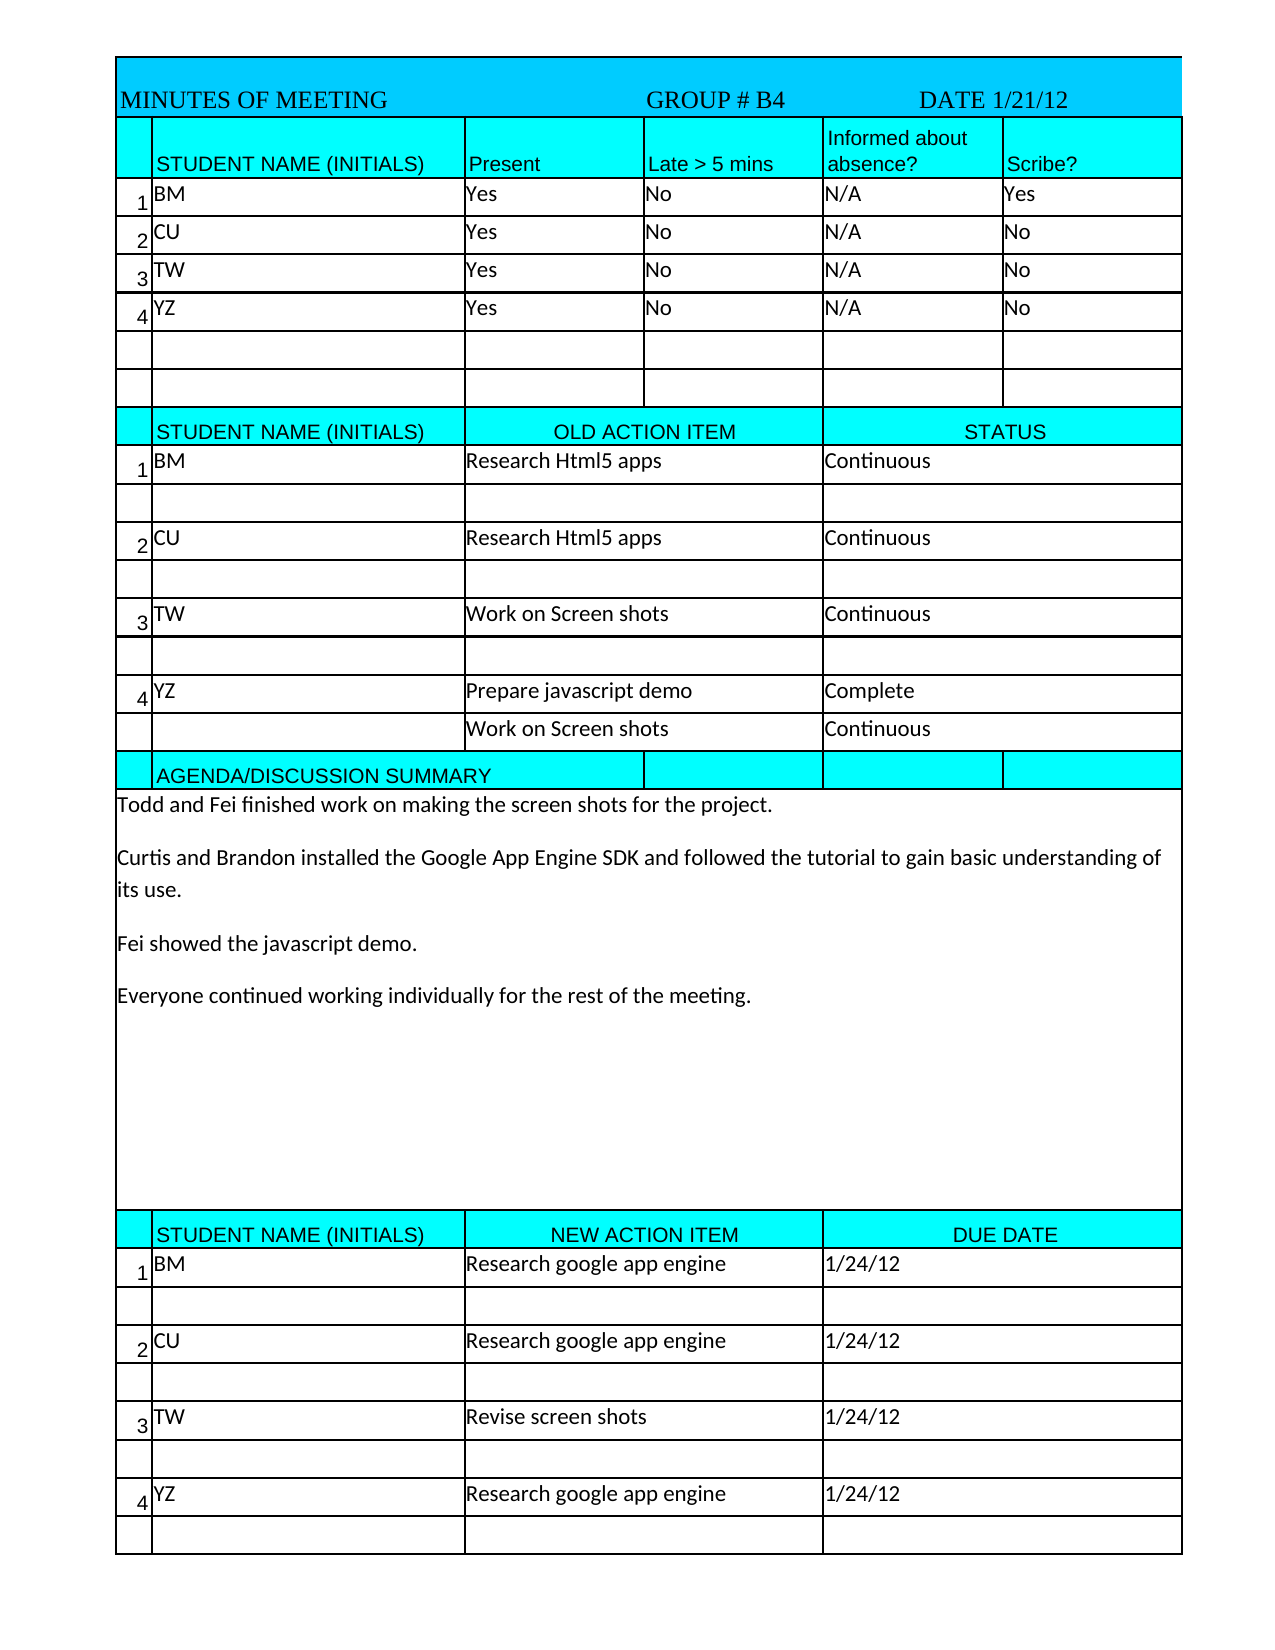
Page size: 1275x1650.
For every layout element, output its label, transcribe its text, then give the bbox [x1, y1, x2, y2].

table_cell [117, 1288, 151, 1324]
table_cell [466, 1441, 822, 1477]
table_cell [466, 1364, 822, 1400]
table_cell [117, 1441, 151, 1477]
table_cell STUDENT NAME (INITIALS) [153, 118, 464, 177]
table_cell Prepare javascript demo [466, 676, 822, 712]
table_cell Research google app engine [466, 1326, 822, 1362]
table_cell Research Html5 apps [466, 446, 822, 482]
table_cell Revise screen shots [466, 1402, 822, 1438]
table_header MINUTES OF MEETING GROUP # B4 DATE 1/21/12 [117, 58, 1182, 116]
table_cell 1 [117, 179, 151, 215]
table_cell [117, 1211, 151, 1247]
table_cell [153, 638, 464, 674]
table_cell [645, 332, 822, 368]
table_cell [153, 1364, 464, 1400]
table_cell YZ [153, 676, 464, 712]
table_cell [117, 714, 151, 750]
table_cell 4 [117, 294, 151, 329]
table_cell 1/24/12 [824, 1326, 1181, 1362]
table_cell OLD ACTION ITEM [466, 408, 822, 444]
table_cell [153, 485, 464, 521]
table_cell No [1004, 294, 1181, 329]
table_cell 2 [117, 523, 151, 559]
table_cell [1004, 752, 1181, 788]
table_cell Yes [466, 179, 643, 215]
table_cell N/A [824, 179, 1002, 215]
table_cell [466, 370, 643, 406]
table_cell No [645, 294, 822, 329]
table_cell CU [153, 523, 464, 559]
table_cell No [645, 179, 822, 215]
table_cell Yes [1004, 179, 1181, 215]
table_cell [153, 1288, 464, 1324]
table_cell [466, 561, 822, 597]
table_cell Yes [466, 294, 643, 329]
table_cell 3 [117, 1402, 151, 1438]
table_cell Yes [466, 255, 643, 291]
table_cell Research Html5 apps [466, 523, 822, 559]
table_cell 2 [117, 217, 151, 253]
table_cell No [1004, 255, 1181, 291]
table_cell NEW ACTION ITEM [466, 1211, 822, 1247]
table_cell CU [153, 1326, 464, 1362]
table_cell [466, 638, 822, 674]
table_cell 3 [117, 255, 151, 291]
table_cell [117, 485, 151, 521]
table_cell 1/24/12 [824, 1249, 1181, 1286]
table_cell TW [153, 1402, 464, 1438]
table_cell CU [153, 217, 464, 253]
table_cell [1004, 332, 1181, 368]
table_cell [117, 118, 151, 177]
table_cell YZ [153, 1479, 464, 1515]
table_cell Continuous [824, 714, 1181, 750]
table_cell [466, 485, 822, 521]
table_cell Complete [824, 676, 1181, 712]
table_cell [466, 1288, 822, 1324]
table_cell AGENDA/DISCUSSION SUMMARY [153, 752, 643, 788]
table_cell DUE DATE [824, 1211, 1181, 1247]
table_cell Scribe? [1004, 118, 1181, 177]
table_cell Todd and Fei finished work on making the screen shots for the project. Curtis and Brandon installed the Google App Engine SDK and followed the tutorial to gain basic understanding of its use. Fei showed the javascript demo. Everyone continued working individually for the rest of the meeting. [117, 790, 1181, 1209]
table_cell [153, 370, 464, 406]
table_cell 1 [117, 1249, 151, 1286]
table_cell STUDENT NAME (INITIALS) [153, 1211, 464, 1247]
table_cell Late > 5 mins [645, 118, 822, 177]
table_cell [117, 1364, 151, 1400]
table_cell BM [153, 446, 464, 482]
table_cell Continuous [824, 523, 1181, 559]
table_cell TW [153, 599, 464, 635]
table_cell No [645, 217, 822, 253]
table_cell [824, 752, 1002, 788]
table_cell [824, 1517, 1181, 1553]
table_cell BM [153, 1249, 464, 1286]
table_cell 3 [117, 599, 151, 635]
table_cell [824, 638, 1181, 674]
table_cell [824, 1288, 1181, 1324]
table_cell Research google app engine [466, 1249, 822, 1286]
table_cell [466, 332, 643, 368]
table_cell [153, 332, 464, 368]
table_cell N/A [824, 255, 1002, 291]
table_cell [824, 485, 1181, 521]
table_cell [153, 1517, 464, 1553]
table_cell [117, 408, 151, 444]
table_cell [645, 752, 822, 788]
table_cell [117, 638, 151, 674]
table_cell Continuous [824, 446, 1181, 482]
table_cell [117, 752, 151, 788]
table_cell [1004, 370, 1181, 406]
table_cell No [645, 255, 822, 291]
table_cell [117, 370, 151, 406]
table_cell TW [153, 255, 464, 291]
table_cell BM [153, 179, 464, 215]
table_cell [645, 370, 822, 406]
table_cell [117, 1517, 151, 1553]
table_cell YZ [153, 294, 464, 329]
table_cell [117, 561, 151, 597]
table_cell 2 [117, 1326, 151, 1362]
table_cell Work on Screen shots [466, 714, 822, 750]
table_cell 4 [117, 676, 151, 712]
table_cell [824, 561, 1181, 597]
table_cell [153, 1441, 464, 1477]
table_cell N/A [824, 294, 1002, 329]
table_cell N/A [824, 217, 1002, 253]
table_cell Yes [466, 217, 643, 253]
table_cell Informed about absence? [824, 118, 1002, 177]
table_cell Present [466, 118, 643, 177]
table_cell [466, 1517, 822, 1553]
table_cell 4 [117, 1479, 151, 1515]
table_cell Work on Screen shots [466, 599, 822, 635]
table_cell STUDENT NAME (INITIALS) [153, 408, 464, 444]
table_cell Continuous [824, 599, 1181, 635]
table_cell Research google app engine [466, 1479, 822, 1515]
table_cell [117, 332, 151, 368]
table_cell No [1004, 217, 1181, 253]
table_cell [824, 370, 1002, 406]
table_cell [824, 332, 1002, 368]
table_cell 1/24/12 [824, 1402, 1181, 1438]
table_cell 1/24/12 [824, 1479, 1181, 1515]
table_cell 1 [117, 446, 151, 482]
table_cell [153, 714, 464, 750]
table_cell [153, 561, 464, 597]
table_cell [824, 1364, 1181, 1400]
table_cell STATUS [824, 408, 1181, 444]
table_cell [824, 1441, 1181, 1477]
